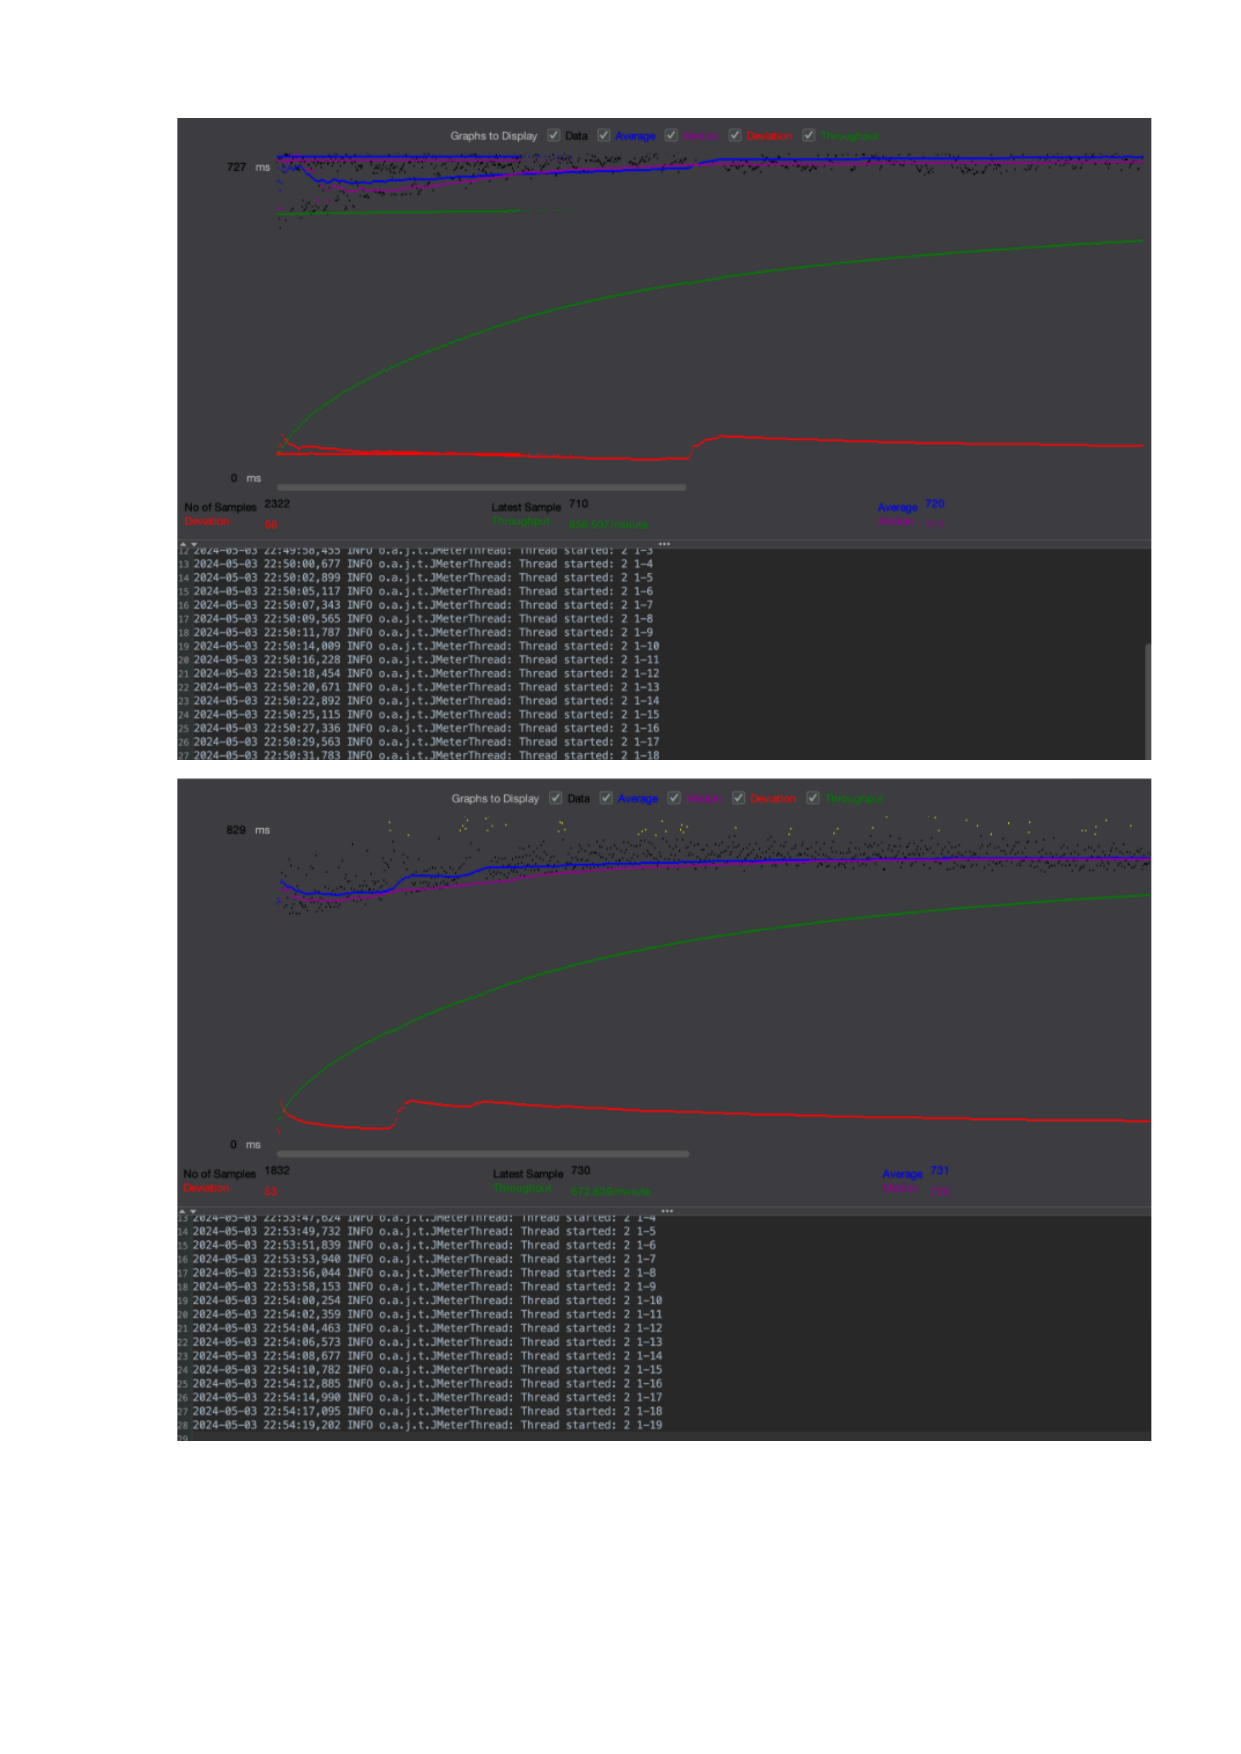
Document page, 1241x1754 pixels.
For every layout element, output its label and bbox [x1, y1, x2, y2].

picture [177, 118, 1152, 760]
picture [177, 778, 1152, 1441]
